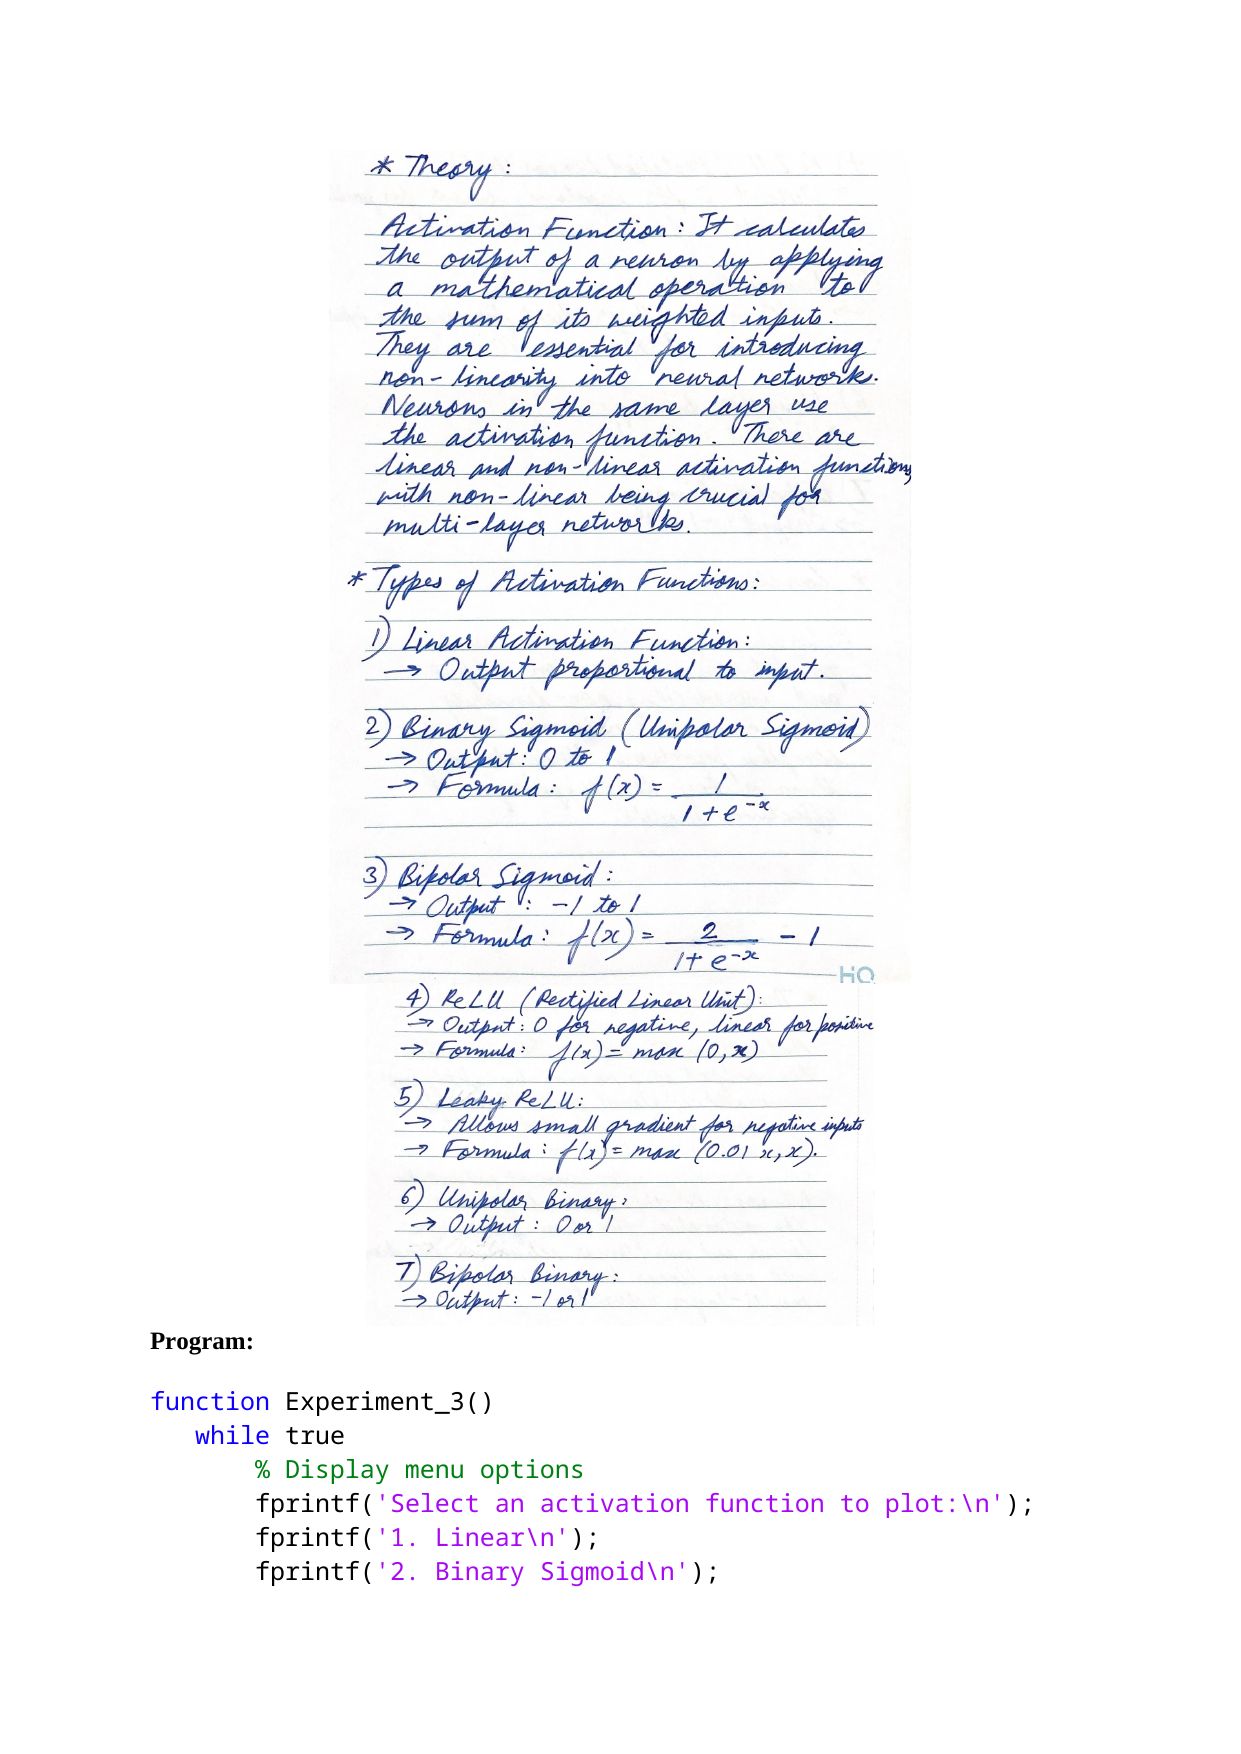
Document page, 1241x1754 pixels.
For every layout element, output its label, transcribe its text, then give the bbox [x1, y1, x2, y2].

text Program: [150, 1326, 1090, 1354]
text fprintf('Select an activation function to plot:\n'); [150, 1486, 1090, 1519]
picture [328, 150, 912, 1326]
text fprintf('1. Linear\n'); [150, 1519, 1090, 1554]
text % Display menu options [150, 1451, 1090, 1486]
text while true [150, 1417, 1090, 1451]
text function Experiment_3() [150, 1383, 1090, 1417]
text fprintf('2. Binary Sigmoid\n'); [150, 1554, 1090, 1588]
